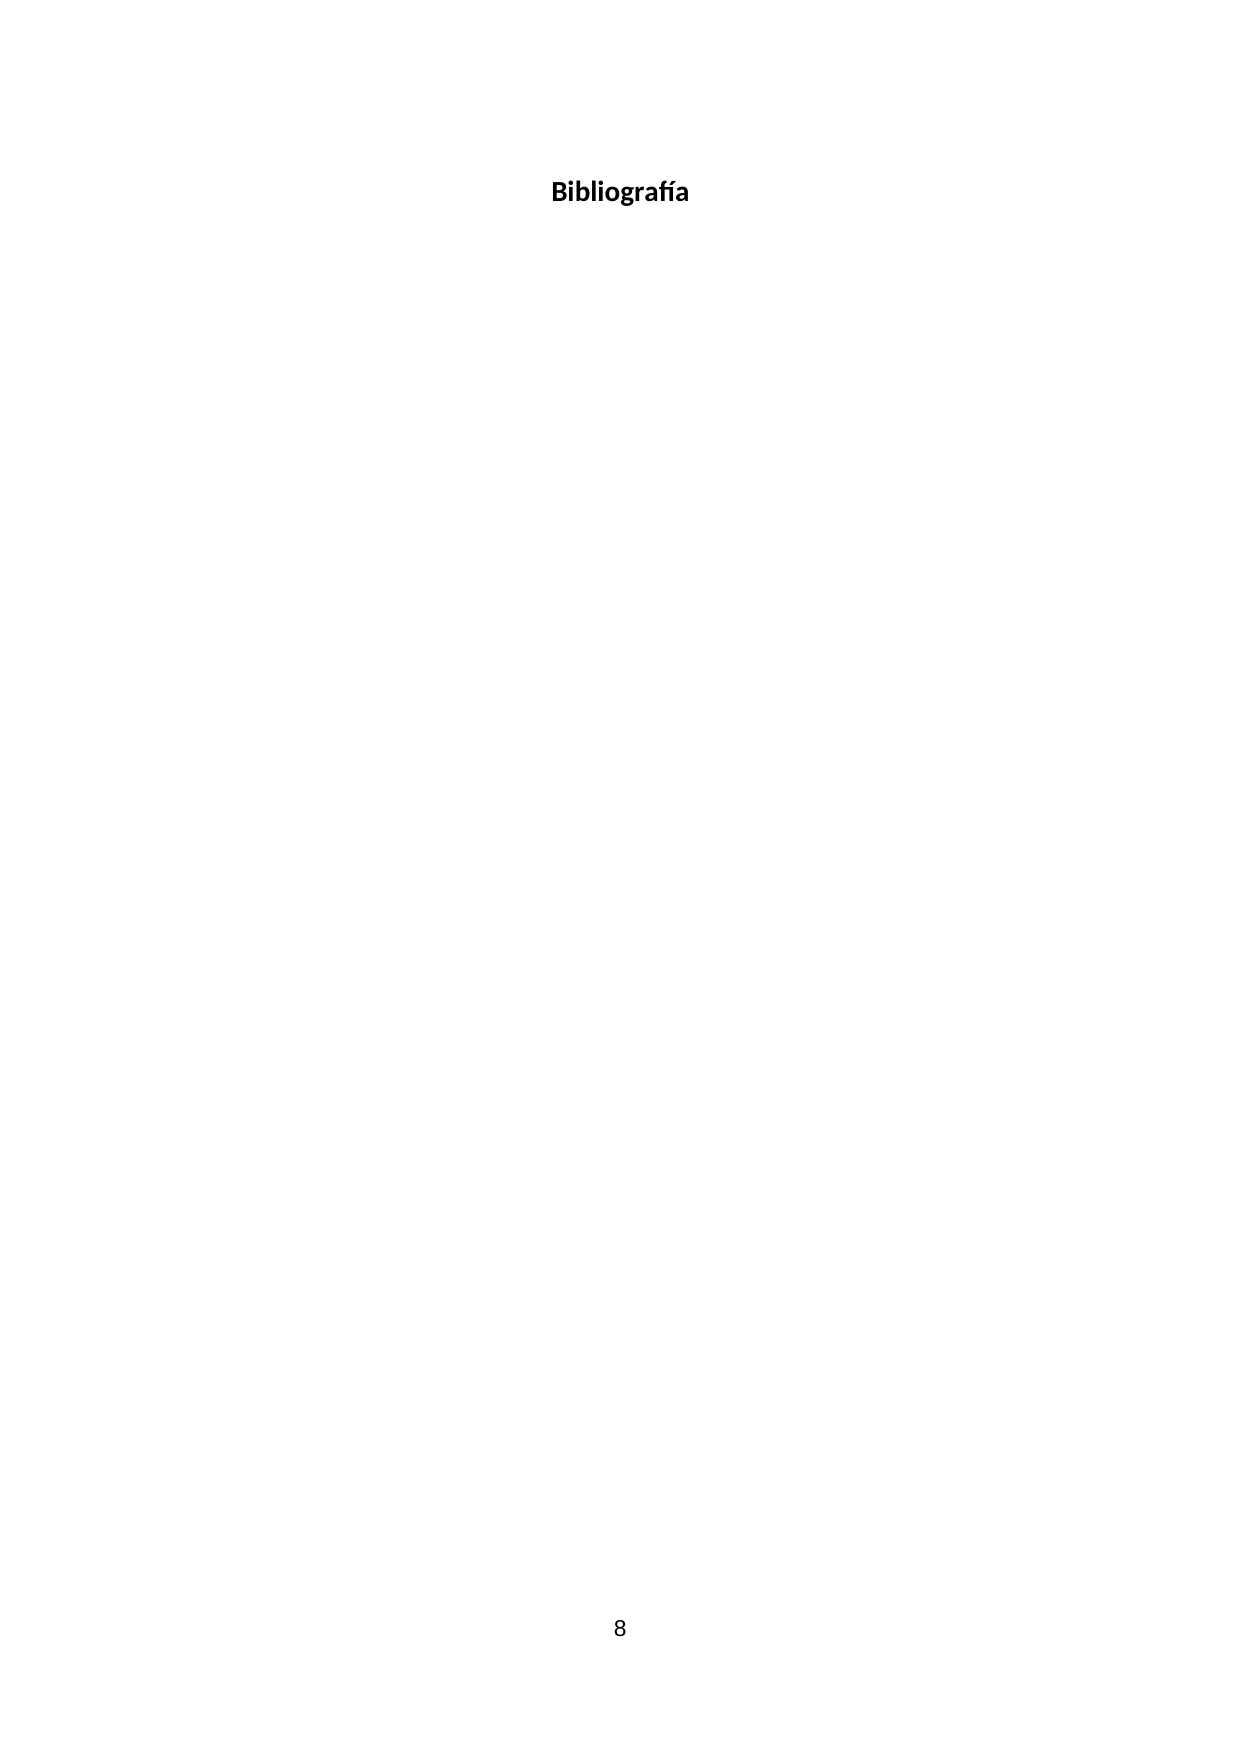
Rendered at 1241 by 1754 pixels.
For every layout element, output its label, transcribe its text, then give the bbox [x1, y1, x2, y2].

subtitle Bibliografía [177, 173, 1063, 208]
